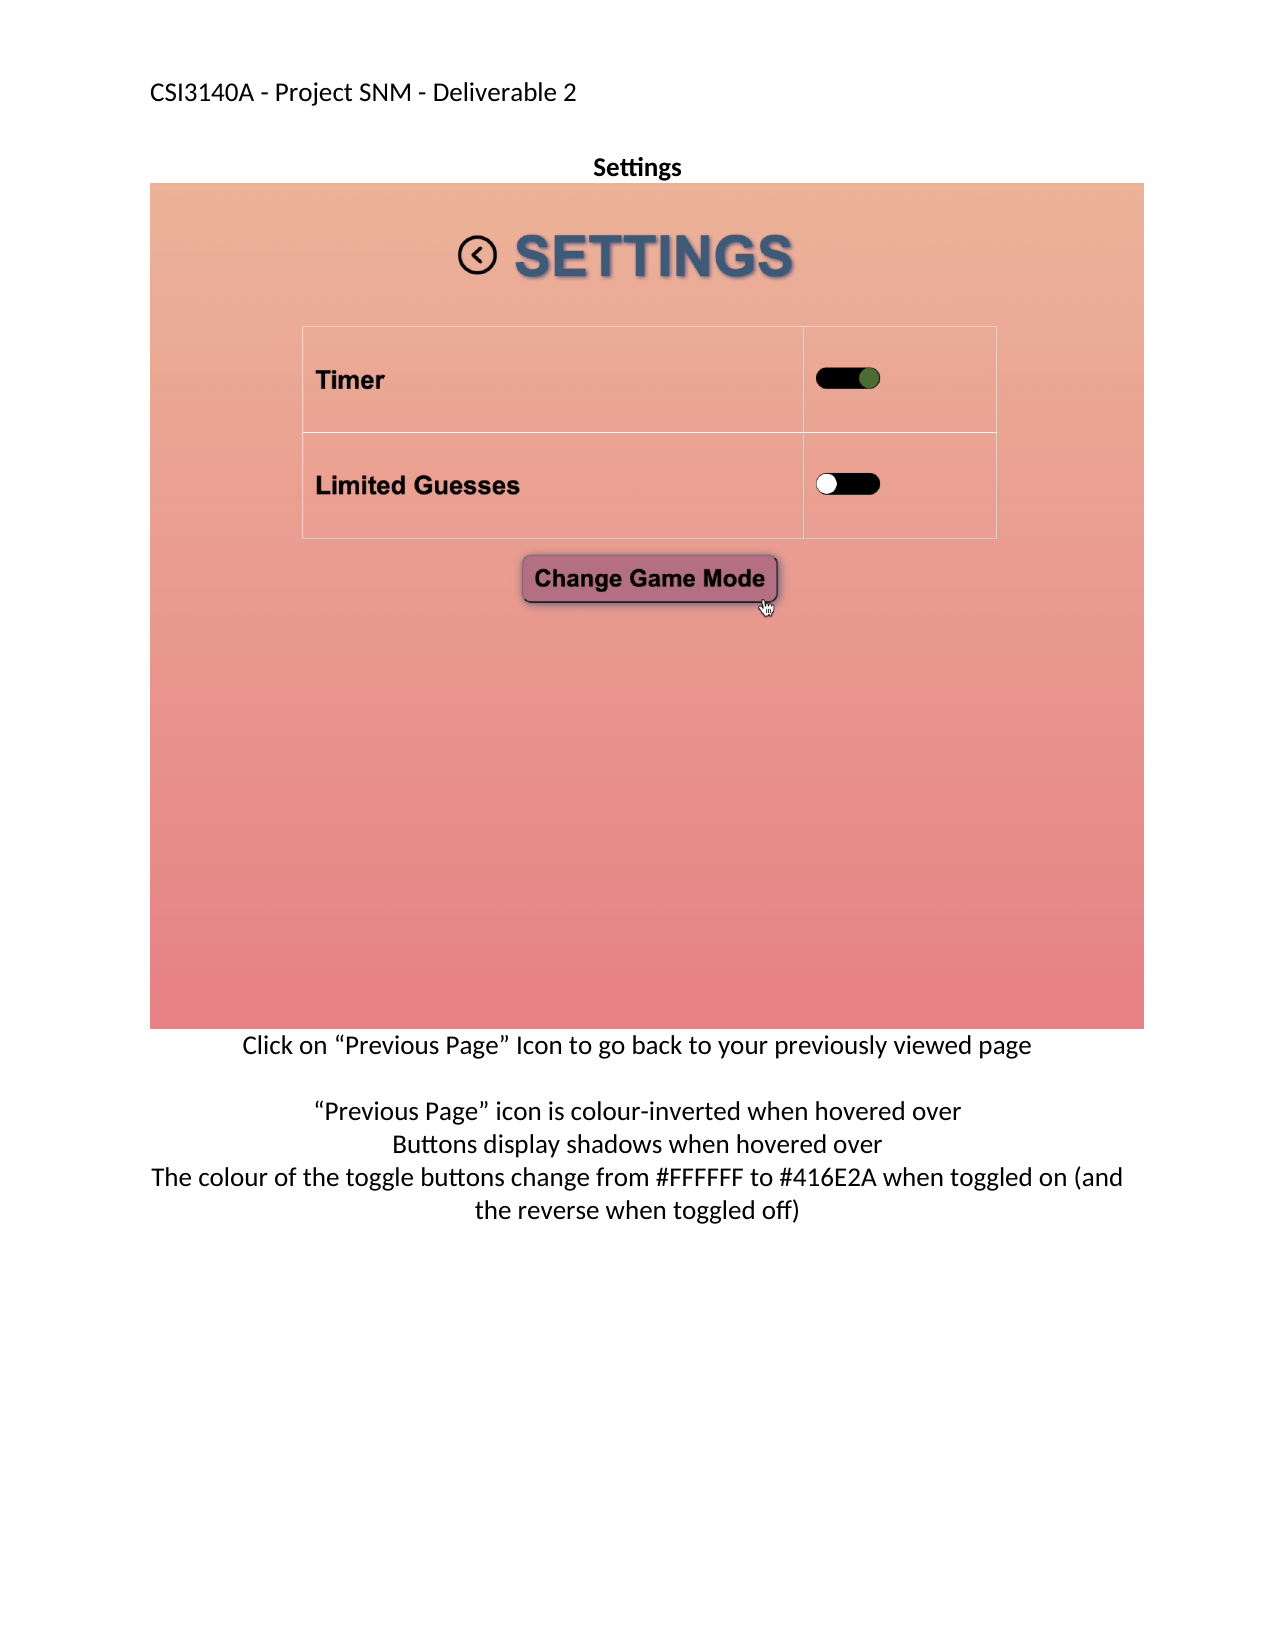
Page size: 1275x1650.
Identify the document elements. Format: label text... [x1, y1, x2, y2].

text “Previous Page” icon is colour-inverted when hovered over [150, 1094, 1125, 1127]
picture [150, 183, 1144, 1029]
text The colour of the toggle buttons change from #FFFFFF to #416E2A when toggled on (and the reverse when toggled off) [150, 1160, 1125, 1226]
text Settings [150, 150, 1125, 183]
text Click on “Previous Page” Icon to go back to your previously viewed page [150, 1029, 1125, 1061]
text Buttons display shadows when hovered over [150, 1127, 1125, 1160]
